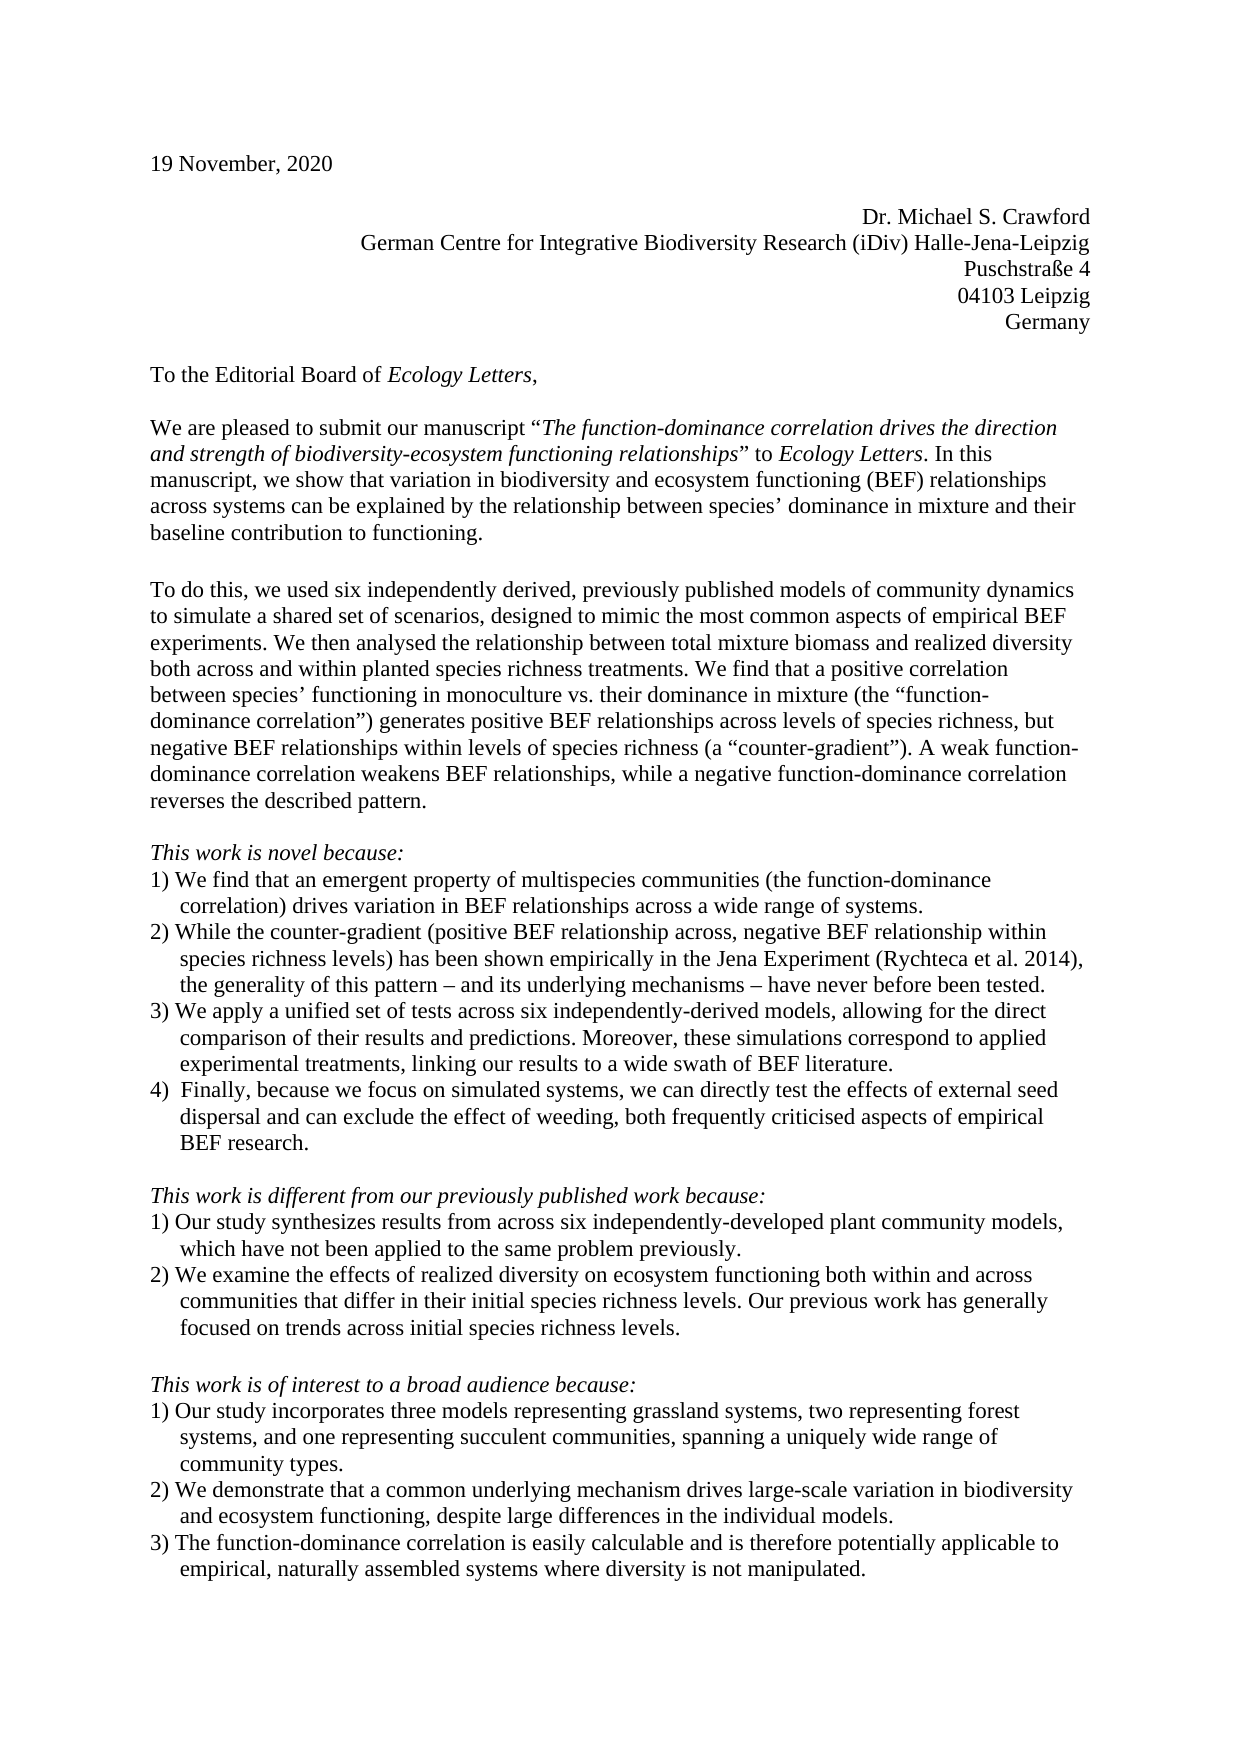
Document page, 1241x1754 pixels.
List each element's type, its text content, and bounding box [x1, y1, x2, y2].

text 04103 Leipzig [150, 282, 1090, 308]
text 2) While the counter-gradient (positive BEF relationship across, negative BEF relationship within species richness levels) has been shown empirically in the Jena Experiment (Rychteca et al. 2014), the generality of this pattern – and its underlying mechanisms – have never before been tested. [150, 918, 1090, 997]
text This work is of interest to a broad audience because: [150, 1371, 1090, 1397]
text We are pleased to submit our manuscript “The function-dominance correlation drives the direction and strength of biodiversity-ecosystem functioning relationships” to Ecology Letters. In this manuscript, we show that variation in biodiversity and ecosystem functioning (BEF) relationships across systems can be explained by the relationship between species’ dominance in mixture and their baseline contribution to functioning. [150, 413, 1090, 545]
text 1) Our study incorporates three models representing grassland systems, two representing forest systems, and one representing succulent communities, spanning a uniquely wide range of community types. [150, 1397, 1090, 1476]
text 1) Our study synthesizes results from across six independently-developed plant community models, which have not been applied to the same problem previously. [150, 1208, 1090, 1261]
text 3) The function-dominance correlation is easily calculable and is therefore potentially applicable to empirical, naturally assembled systems where diversity is not manipulated. [150, 1529, 1090, 1581]
text 2) We demonstrate that a common underlying mechanism drives large-scale variation in biodiversity and ecosystem functioning, despite large differences in the individual models. [150, 1476, 1090, 1529]
text To the Editorial Board of Ecology Letters, [150, 361, 1090, 387]
text This work is different from our previously published work because: [150, 1182, 1090, 1208]
text 19 November, 2020 [150, 150, 1090, 176]
text 2) We examine the effects of realized diversity on ecosystem functioning both within and across communities that differ in their initial species richness levels. Our previous work has generally focused on trends across initial species richness levels. [150, 1261, 1090, 1340]
text To do this, we used six independently derived, previously published models of community dynamics to simulate a shared set of scenarios, designed to mimic the most common aspects of empirical BEF experiments. We then analysed the relationship between total mixture biomass and realized diversity both across and within planted species richness treatments. We find that a positive correlation between species’ functioning in monoculture vs. their dominance in mixture (the “function-dominance correlation”) generates positive BEF relationships across levels of species richness, but negative BEF relationships within levels of species richness (a “counter-gradient”). A weak function-dominance correlation weakens BEF relationships, while a negative function-dominance correlation reverses the described pattern. [150, 576, 1090, 813]
text Puschstraße 4 [150, 255, 1090, 282]
text 4) Finally, because we focus on simulated systems, we can directly test the effects of external seed dispersal and can exclude the effect of weeding, both frequently criticised aspects of empirical BEF research. [150, 1077, 1090, 1156]
text 1) We find that an emergent property of multispecies communities (the function-dominance correlation) drives variation in BEF relationships across a wide range of systems. [150, 866, 1090, 918]
text This work is novel because: [150, 839, 1090, 866]
text Germany [150, 308, 1090, 334]
text 3) We apply a unified set of tests across six independently-derived models, allowing for the direct comparison of their results and predictions. Moreover, these simulations correspond to applied experimental treatments, linking our results to a wide swath of BEF literature. [150, 997, 1090, 1077]
text German Centre for Integrative Biodiversity Research (iDiv) Halle-Jena-Leipzig [150, 229, 1090, 255]
text Dr. Michael S. Crawford [150, 203, 1090, 229]
